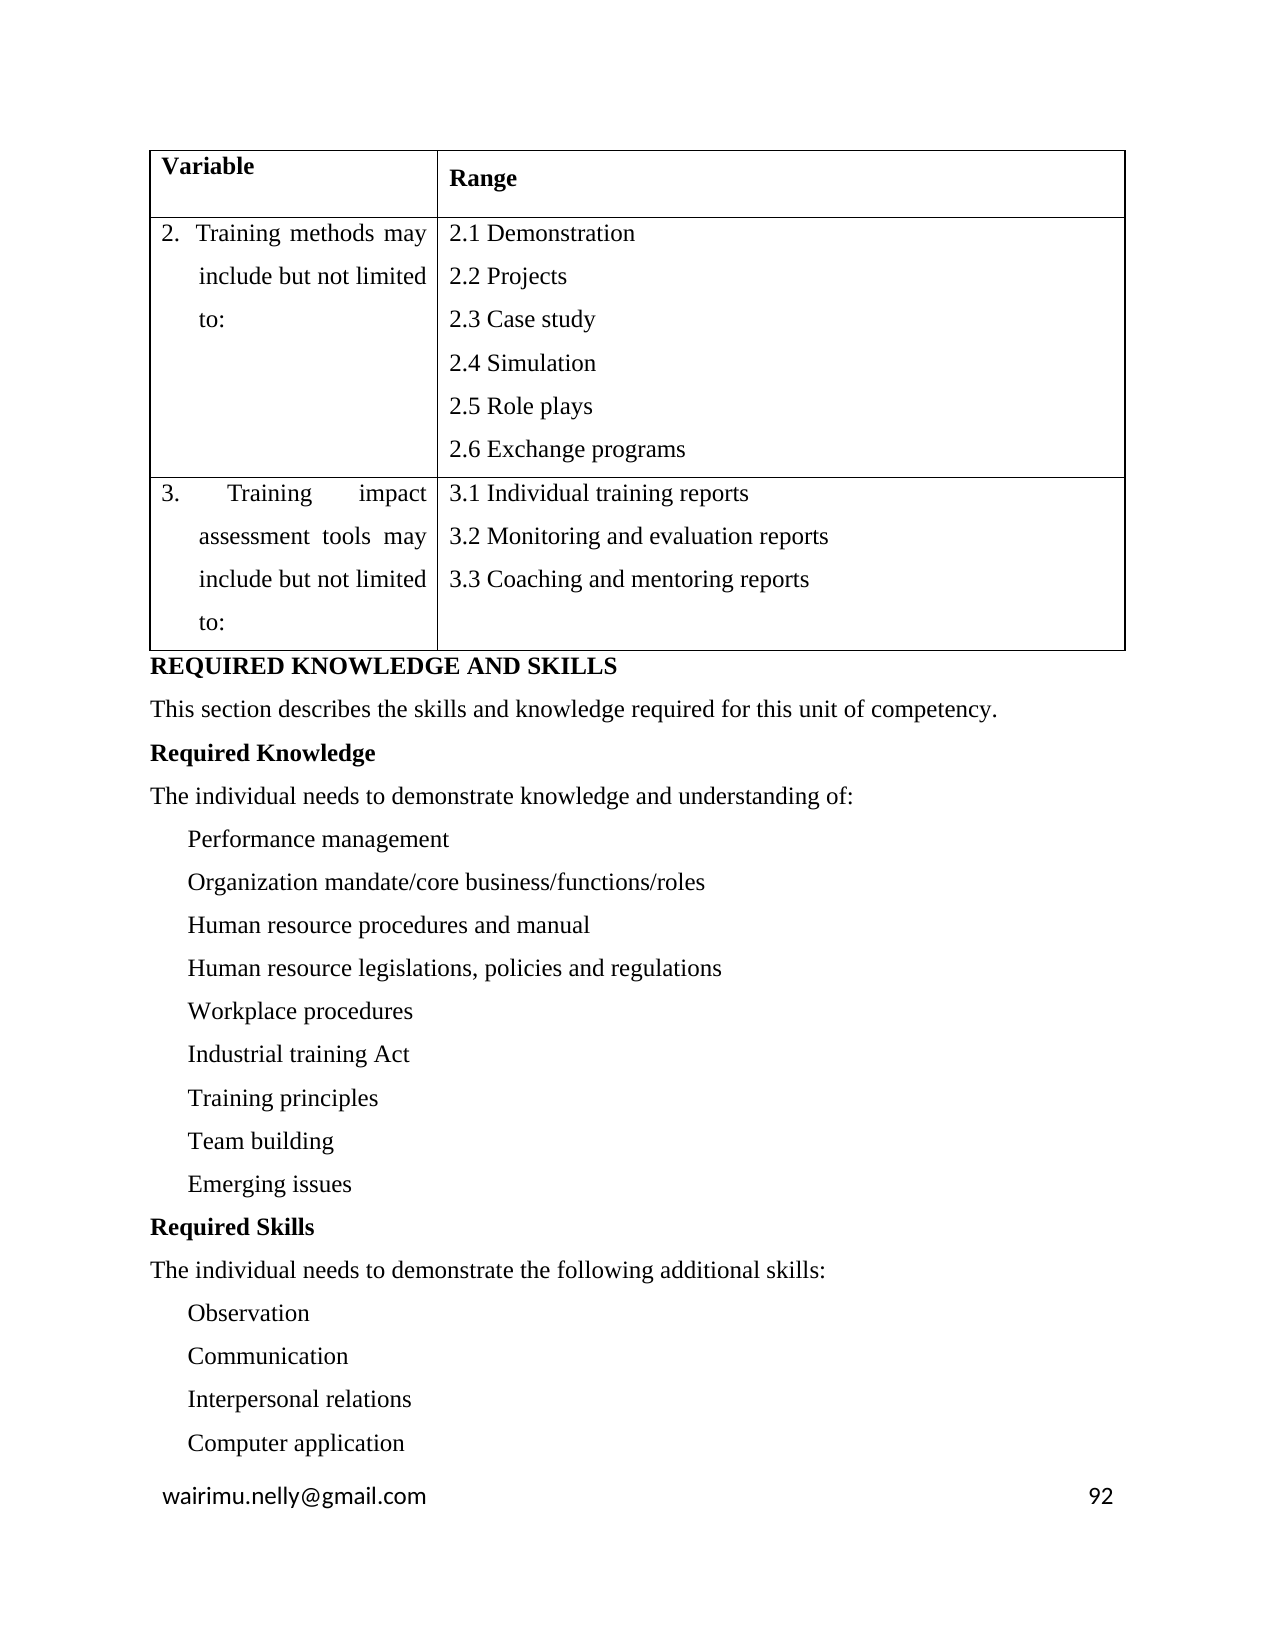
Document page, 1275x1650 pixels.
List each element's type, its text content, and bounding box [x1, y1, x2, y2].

list Human resource legislations, policies and regulations [150, 953, 1125, 982]
table_cell 2. Training methods may include but not limited to: [151, 218, 437, 477]
list Team building [150, 1126, 1125, 1154]
list Workplace procedures [150, 996, 1125, 1025]
text The individual needs to demonstrate the following additional skills: [150, 1255, 1125, 1284]
list Training principles [150, 1083, 1125, 1111]
table_cell Demonstration Projects Case study Simulation Role plays Exchange programs [438, 218, 1124, 477]
table_cell 3. Training impact assessment tools may include but not limited to: [151, 478, 437, 650]
table_header Variable [151, 151, 437, 217]
list Performance management [150, 824, 1125, 853]
list Organization mandate/core business/functions/roles [150, 867, 1125, 896]
text Required Skills [150, 1212, 1125, 1241]
table_header Range [438, 151, 1124, 217]
list Human resource procedures and manual [150, 910, 1125, 939]
text REQUIRED KNOWLEDGE AND SKILLS [150, 651, 1125, 680]
text This section describes the skills and knowledge required for this unit of competency. [150, 694, 1125, 723]
list Industrial training Act [150, 1039, 1125, 1068]
text The individual needs to demonstrate knowledge and understanding of: [150, 781, 1125, 809]
table_cell Individual training reports Monitoring and evaluation reports Coaching and mentoring reports [438, 478, 1124, 650]
list Computer application [150, 1428, 1125, 1456]
list Interpersonal relations [150, 1384, 1125, 1413]
list Observation [150, 1298, 1125, 1327]
text Required Knowledge [150, 738, 1125, 766]
list Emerging issues [150, 1169, 1125, 1198]
list Communication [150, 1341, 1125, 1370]
